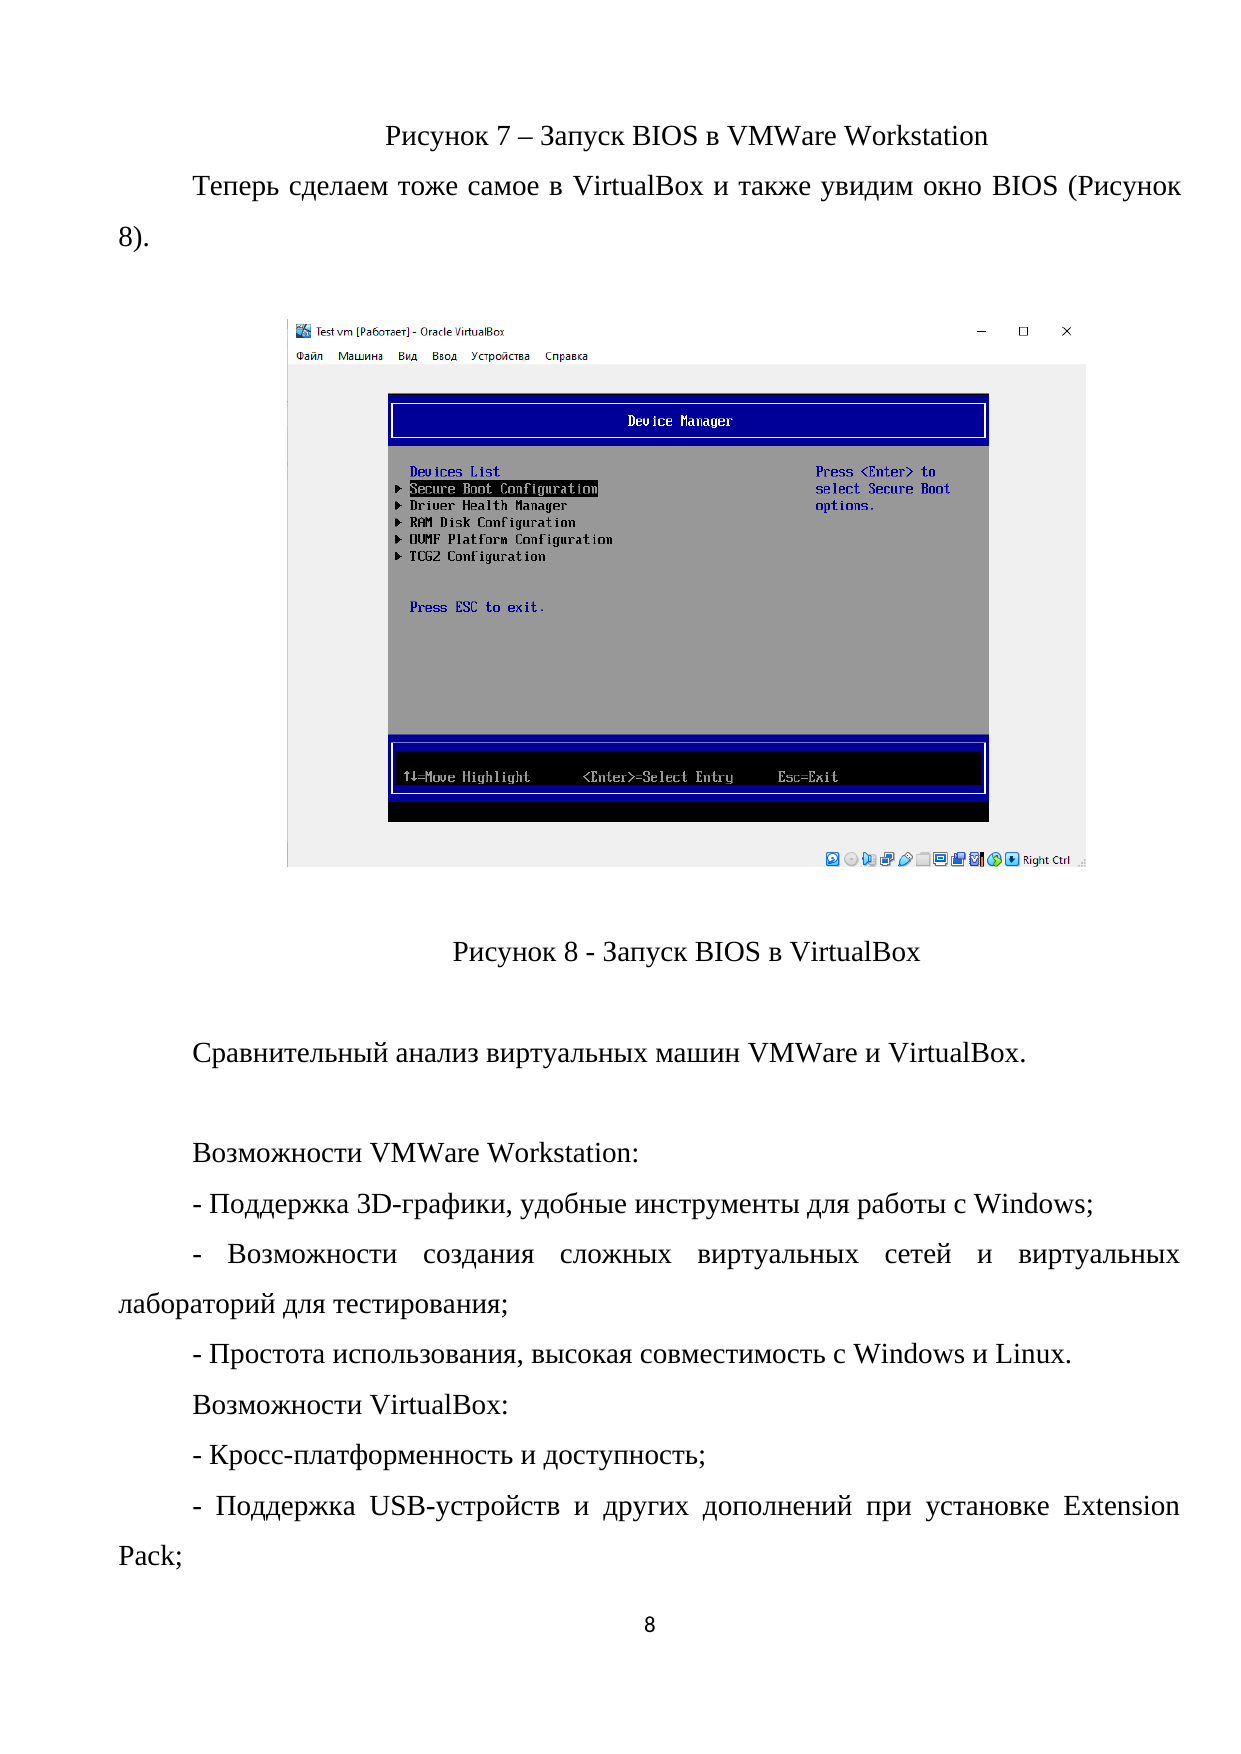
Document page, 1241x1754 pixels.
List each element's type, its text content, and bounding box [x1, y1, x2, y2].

text - Возможности создания сложных виртуальных сетей и виртуальных лабораторий для тестирования; [118, 1236, 1181, 1320]
text Рисунок 7 – Запуск BIOS в VMWare Workstation [118, 118, 1181, 152]
text - Поддержка 3D-графики, удобные инструменты для работы с Windows; [118, 1186, 1181, 1219]
text Сравнительный анализ виртуальных машин VMWare и VirtualBox. [118, 1035, 1181, 1068]
text Возможности VirtualBox: [118, 1387, 1181, 1421]
text - Простота использования, высокая совместимость с Windows и Linux. [118, 1337, 1181, 1370]
picture [287, 319, 1086, 867]
text - Поддержка USB-устройств и других дополнений при установке Extension Pack; [118, 1488, 1181, 1571]
text Теперь сделаем тоже самое в VirtualBox и также увидим окно BIOS (Рисунок 8). [118, 168, 1181, 252]
text - Кросс-платформенность и доступность; [118, 1437, 1181, 1471]
text Возможности VMWare Workstation: [118, 1135, 1181, 1169]
text Рисунок 8 - Запуск BIOS в VirtualBox [118, 934, 1181, 968]
